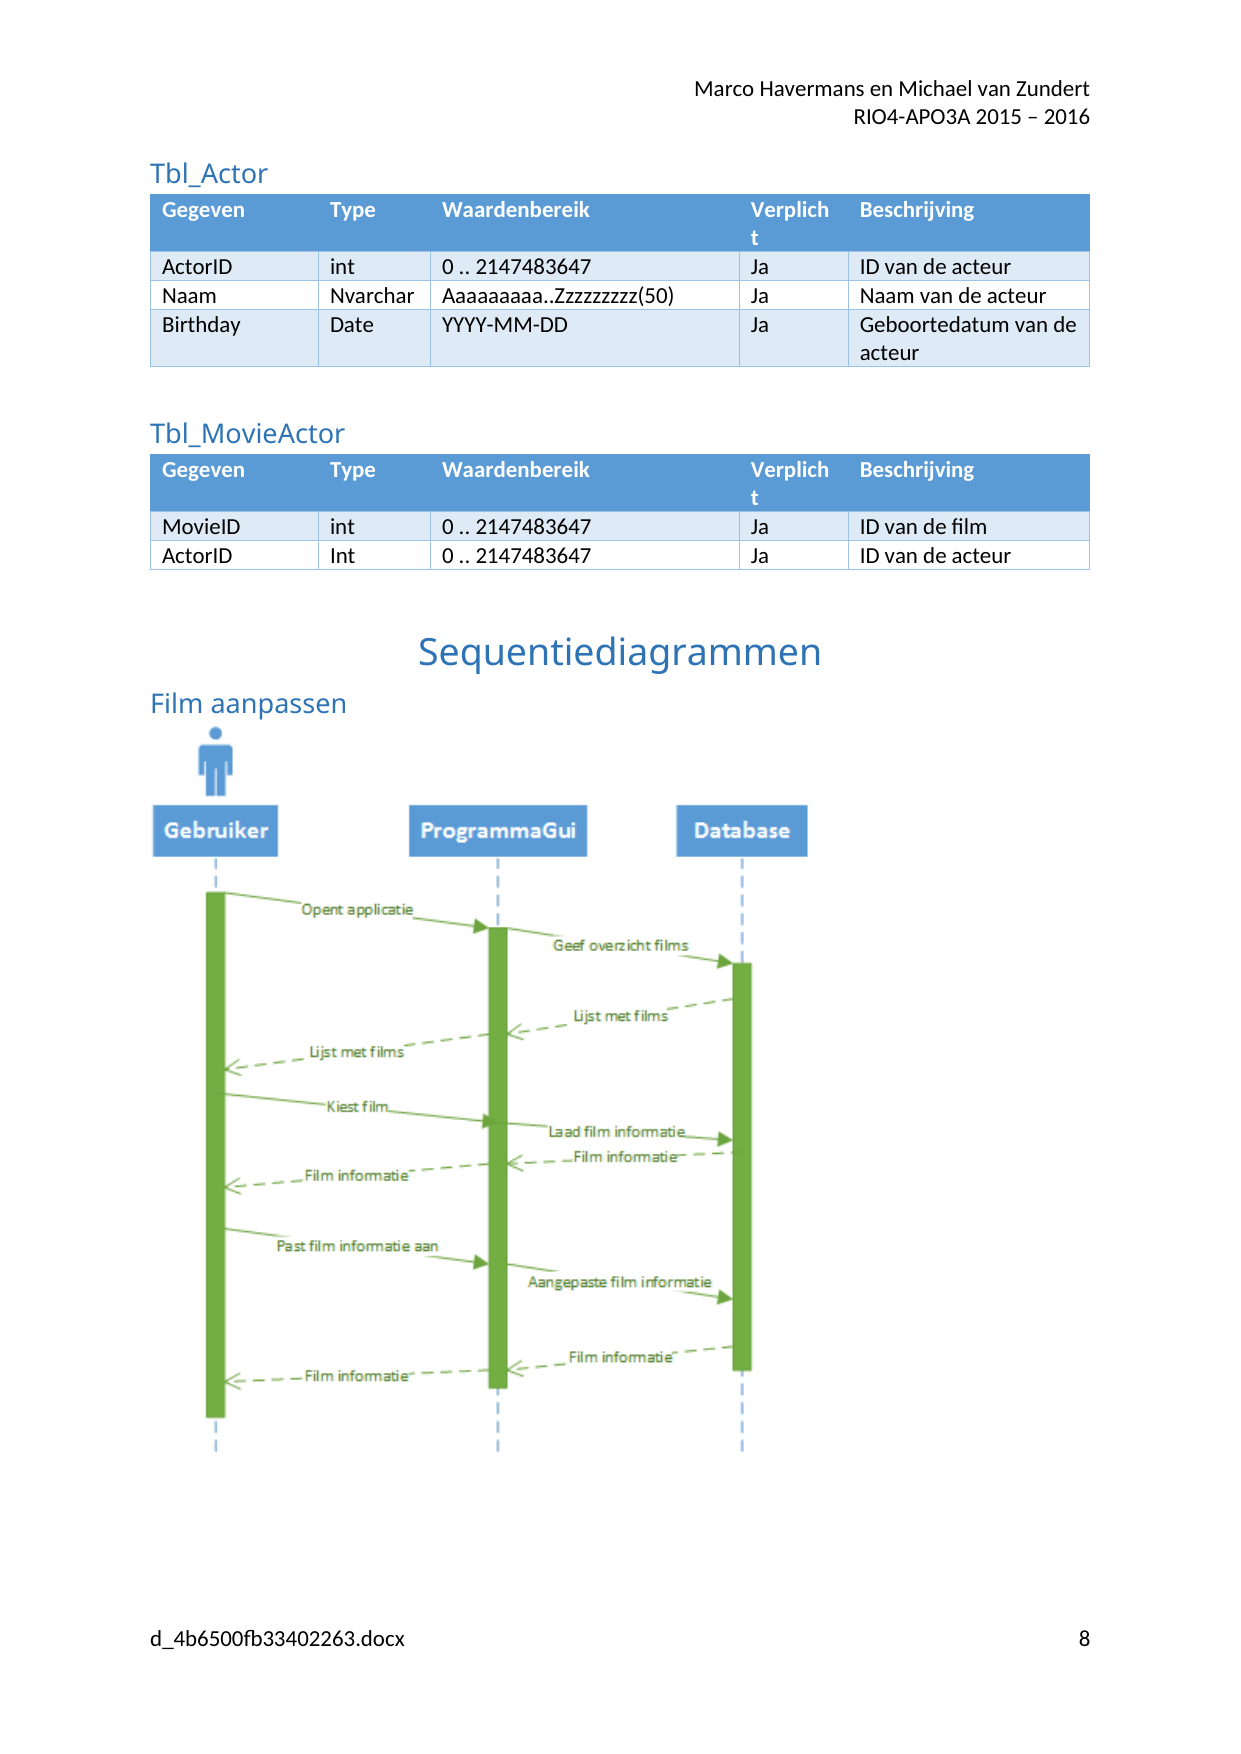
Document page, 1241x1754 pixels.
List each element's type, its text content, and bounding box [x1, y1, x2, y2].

table_cell Ja [740, 281, 848, 309]
table_cell Nvarchar [319, 281, 430, 309]
table_cell 0 .. 2147483647 [431, 252, 739, 280]
table_cell ID van de film [849, 512, 1089, 540]
table_cell int [319, 252, 430, 280]
table_cell Naam [151, 281, 318, 309]
table_cell 0 .. 2147483647 [431, 512, 739, 540]
table_cell ActorID [151, 541, 318, 569]
table_cell YYYY-MM-DD [431, 310, 739, 366]
table_cell ActorID [151, 252, 318, 280]
subtitle Tbl_MovieActor [150, 414, 1090, 451]
table_header Beschrijving [849, 195, 1089, 251]
table_cell Ja [740, 310, 848, 366]
table_header Gegeven [151, 195, 318, 251]
table_header Verplicht [740, 195, 848, 251]
table_header Type [319, 455, 430, 511]
table_cell ID van de acteur [849, 541, 1089, 569]
table_cell Date [319, 310, 430, 366]
table_cell 0 .. 2147483647 [431, 541, 739, 569]
table_cell Naam van de acteur [849, 281, 1089, 309]
table_cell Aaaaaaaaa..Zzzzzzzzz(50) [431, 281, 739, 309]
table_header Type [319, 195, 430, 251]
subtitle Sequentiediagrammen [150, 625, 1090, 676]
table_cell Int [319, 541, 430, 569]
table_cell Ja [740, 252, 848, 280]
subtitle Film aanpassen [150, 685, 1090, 722]
table_cell ID van de acteur [849, 252, 1089, 280]
table_cell Ja [740, 512, 848, 540]
table_header Gegeven [151, 455, 318, 511]
table_cell Birthday [151, 310, 318, 366]
table_cell MovieID [151, 512, 318, 540]
subtitle Tbl_Actor [150, 154, 1090, 191]
table_header Beschrijving [849, 455, 1089, 511]
picture [150, 724, 811, 1455]
table_header Waardenbereik [431, 195, 739, 251]
table_header Verplicht [740, 455, 848, 511]
table_cell Ja [740, 541, 848, 569]
table_cell Geboortedatum van de acteur [849, 310, 1089, 366]
table_cell int [319, 512, 430, 540]
table_header Waardenbereik [431, 455, 739, 511]
